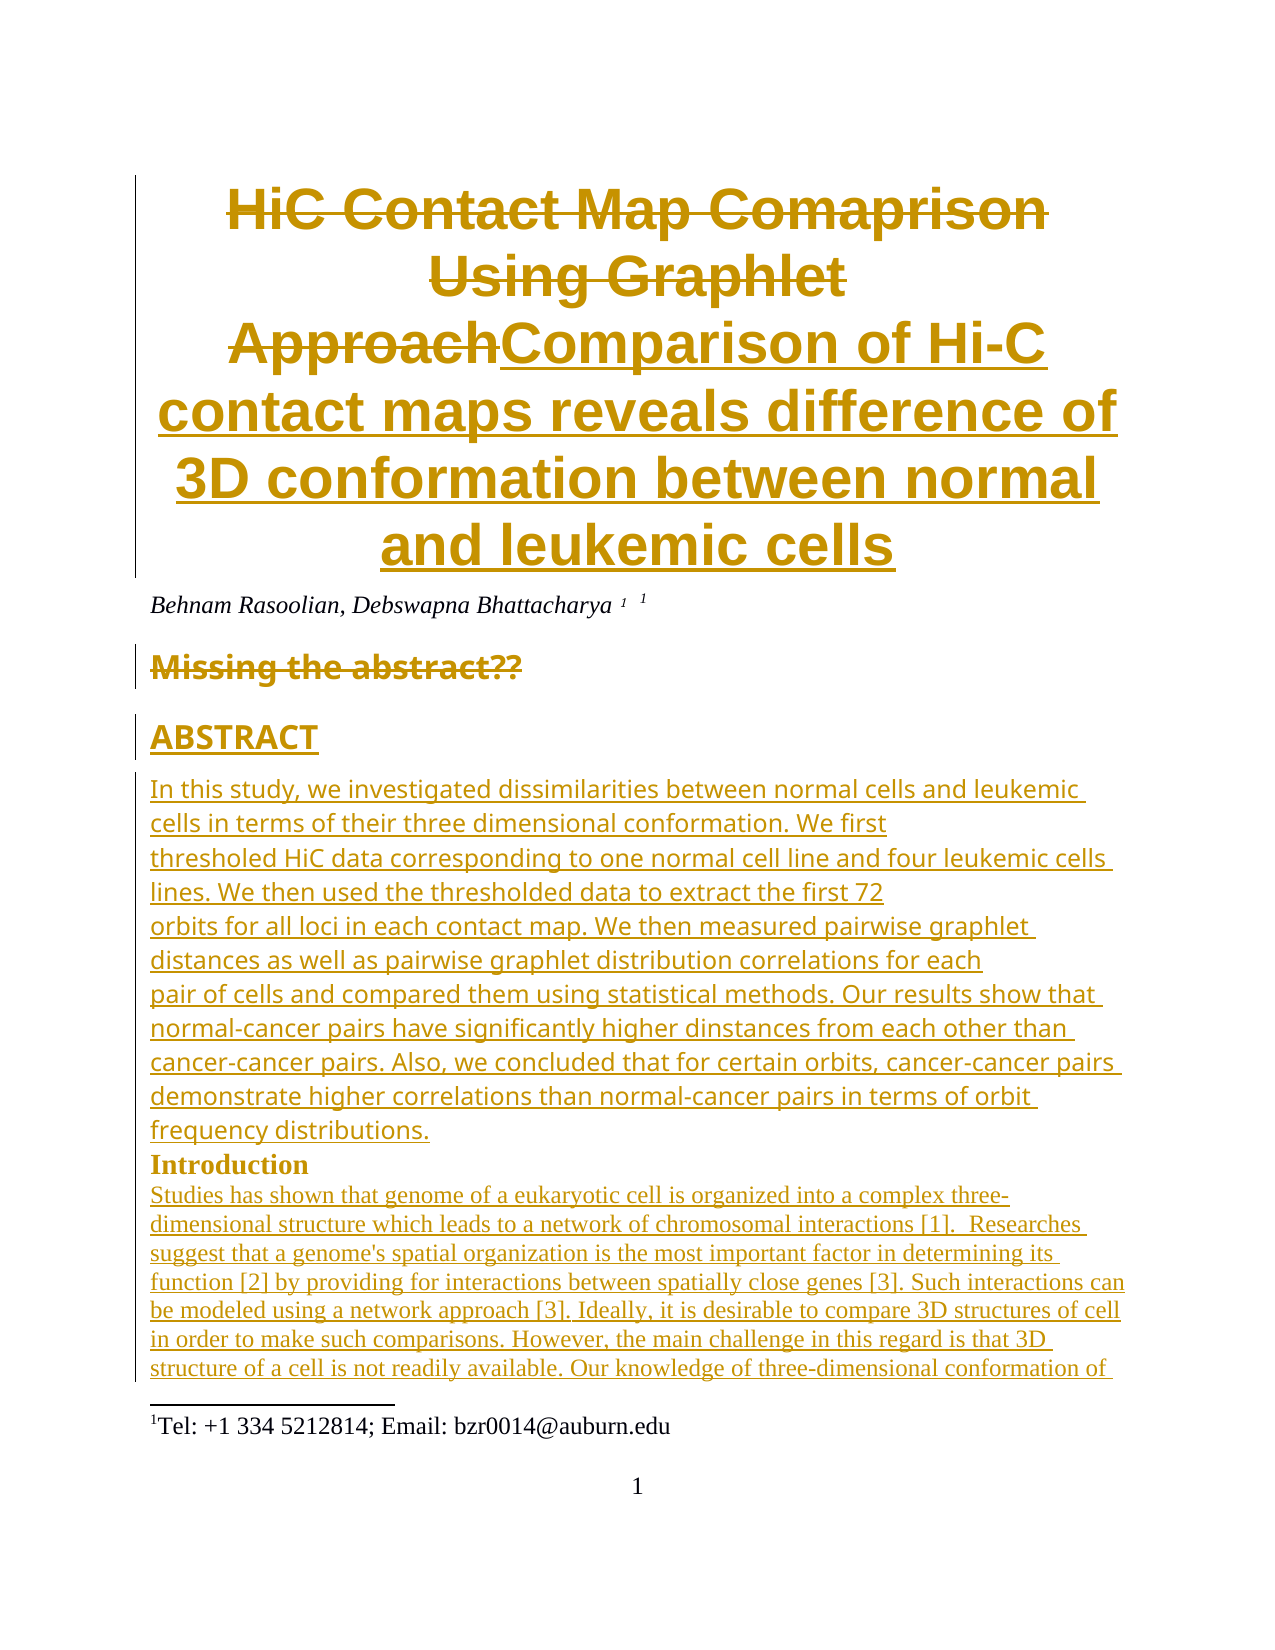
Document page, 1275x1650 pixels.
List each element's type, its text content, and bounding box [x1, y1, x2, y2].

list Introduction [150, 1147, 1125, 1180]
text Behnam Rasoolian, Debswapna Bhattacharya [150, 590, 1125, 619]
